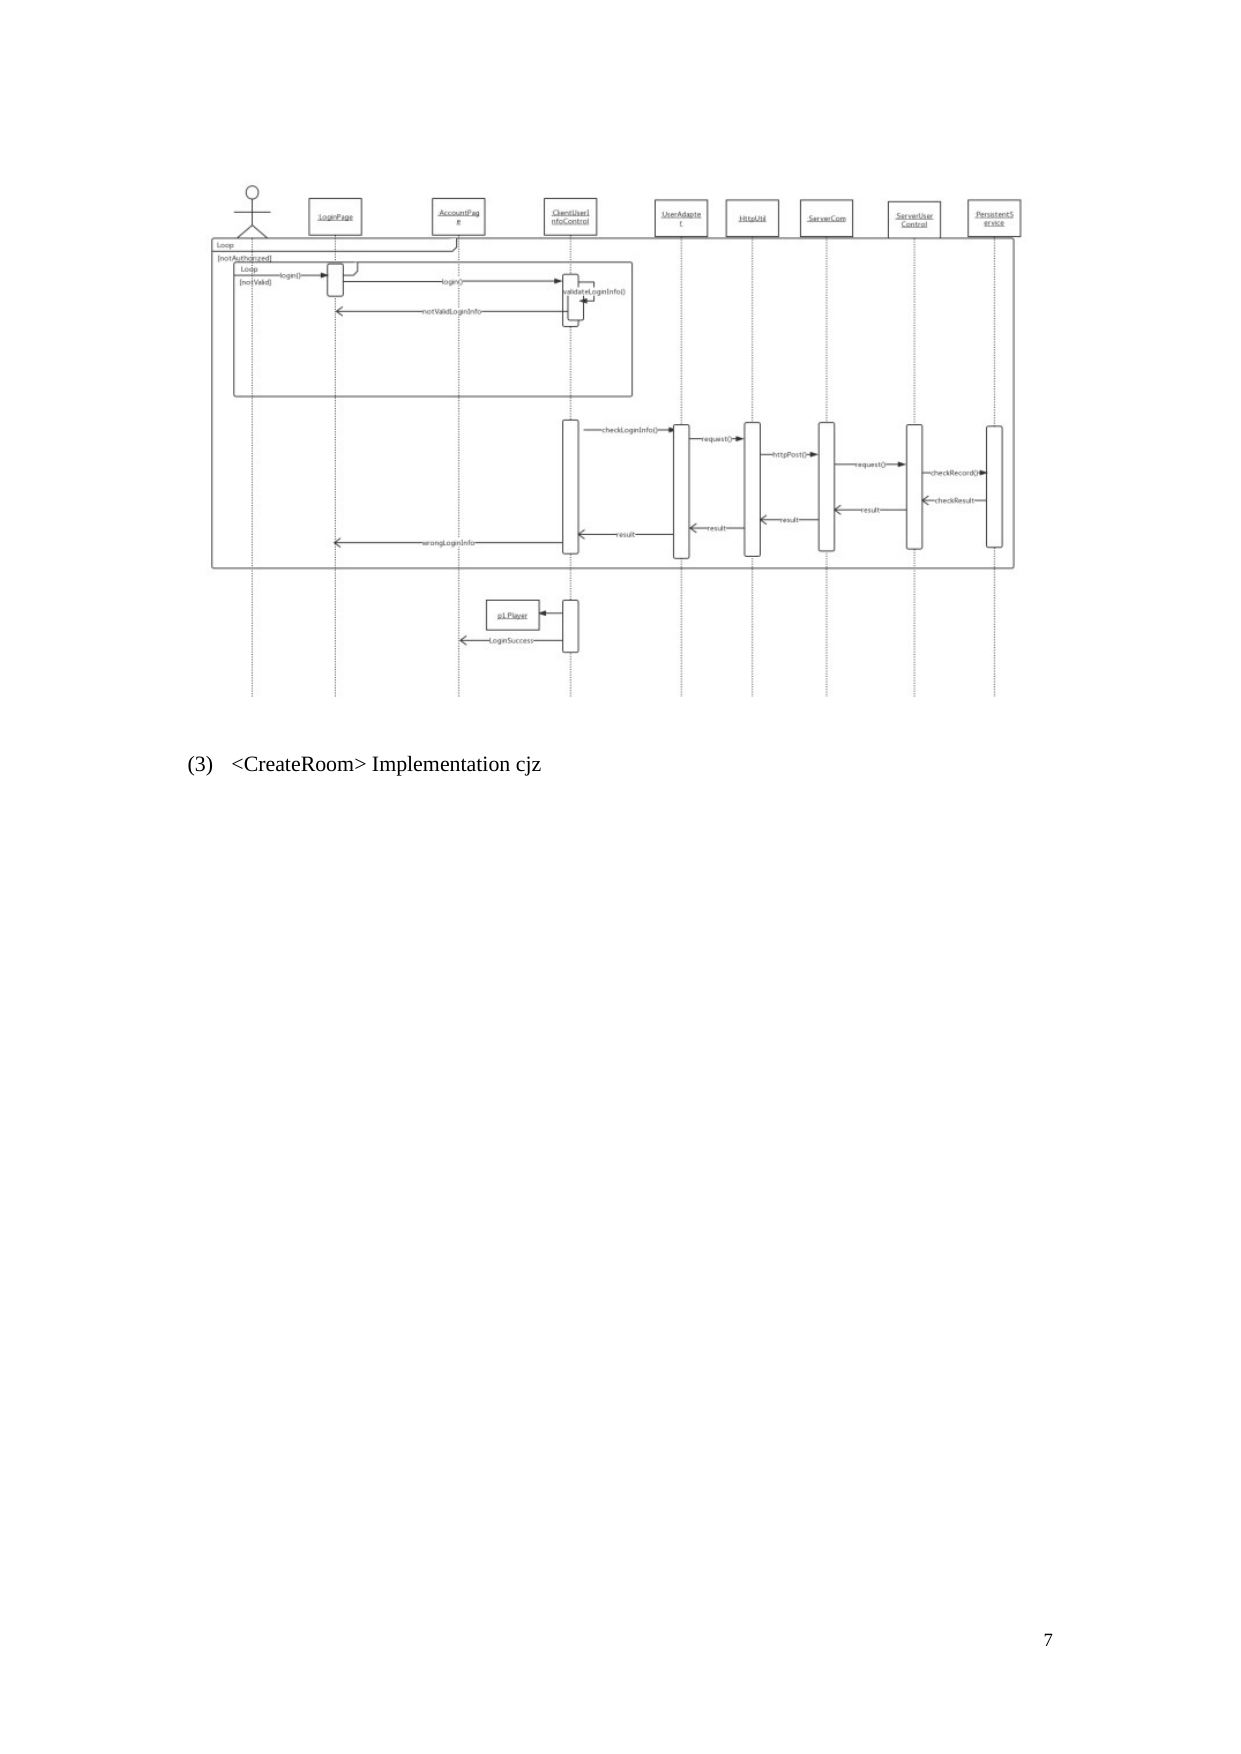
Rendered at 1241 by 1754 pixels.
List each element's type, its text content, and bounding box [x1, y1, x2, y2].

picture [187, 162, 1053, 697]
text (3) <CreateRoom> Implementation cjz [187, 747, 1053, 779]
